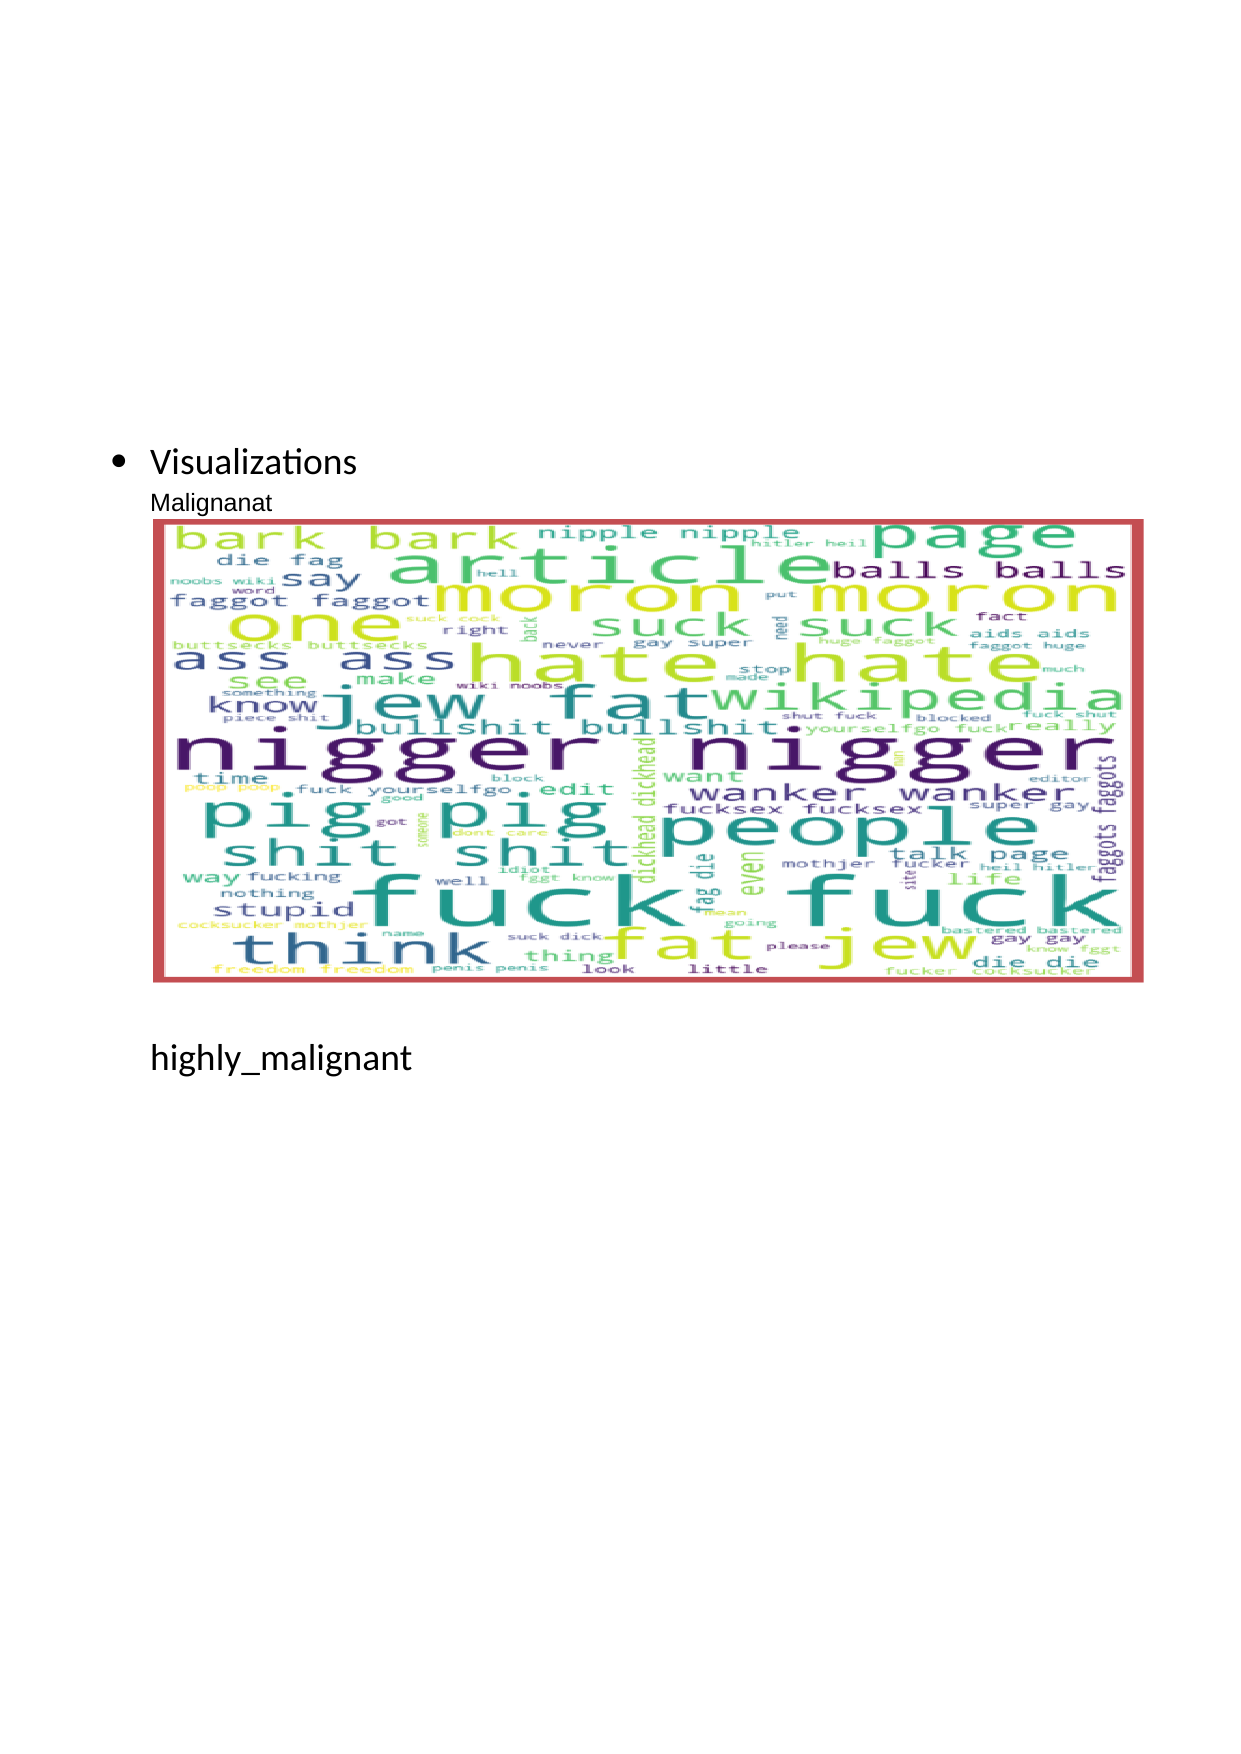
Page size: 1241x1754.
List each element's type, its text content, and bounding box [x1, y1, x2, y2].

picture [150, 518, 1144, 983]
list highly_malignant [150, 1034, 1165, 1080]
list Visualizations [112, 438, 1165, 484]
list Malignanat [150, 487, 1165, 516]
